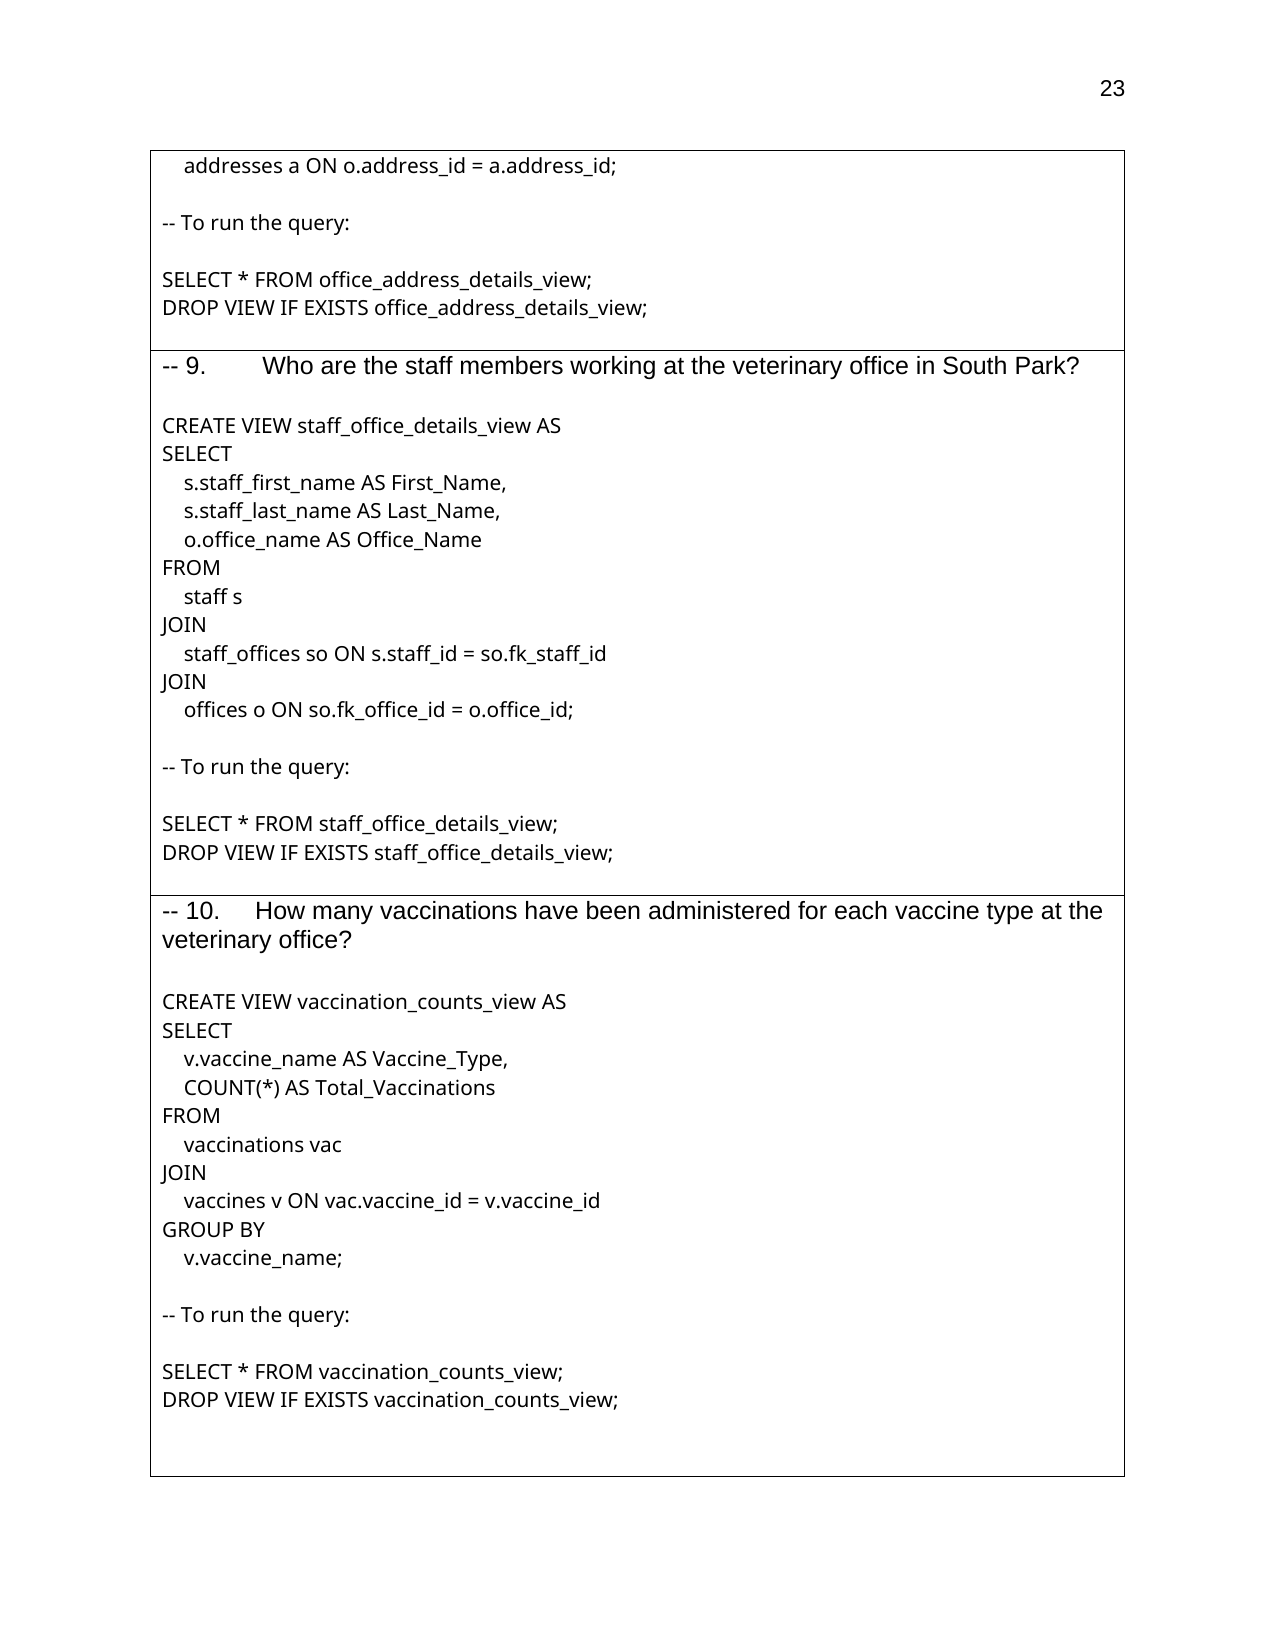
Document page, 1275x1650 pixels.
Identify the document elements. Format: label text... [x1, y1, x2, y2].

table_cell -- 9. Who are the staff members working at the veterinary office in South Park? CREATE VIEW staff_office_details_view AS SELECT s.staff_first_name AS First_Name, s.staff_last_name AS Last_Name, o.office_name AS Office_Name FROM staff s JOIN staff_offices so ON s.staff_id = so.fk_staff_id JOIN offices o ON so.fk_office_id = o.office_id; -- To run the query: SELECT * FROM staff_office_details_view; DROP VIEW IF EXISTS staff_office_details_view; [151, 351, 1124, 895]
table_cell -- 10. How many vaccinations have been administered for each vaccine type at the veterinary office? CREATE VIEW vaccination_counts_view AS SELECT v.vaccine_name AS Vaccine_Type, COUNT(*) AS Total_Vaccinations FROM vaccinations vac JOIN vaccines v ON vac.vaccine_id = v.vaccine_id GROUP BY v.vaccine_name; -- To run the query: SELECT * FROM vaccination_counts_view; DROP VIEW IF EXISTS vaccination_counts_view; [151, 896, 1124, 1476]
